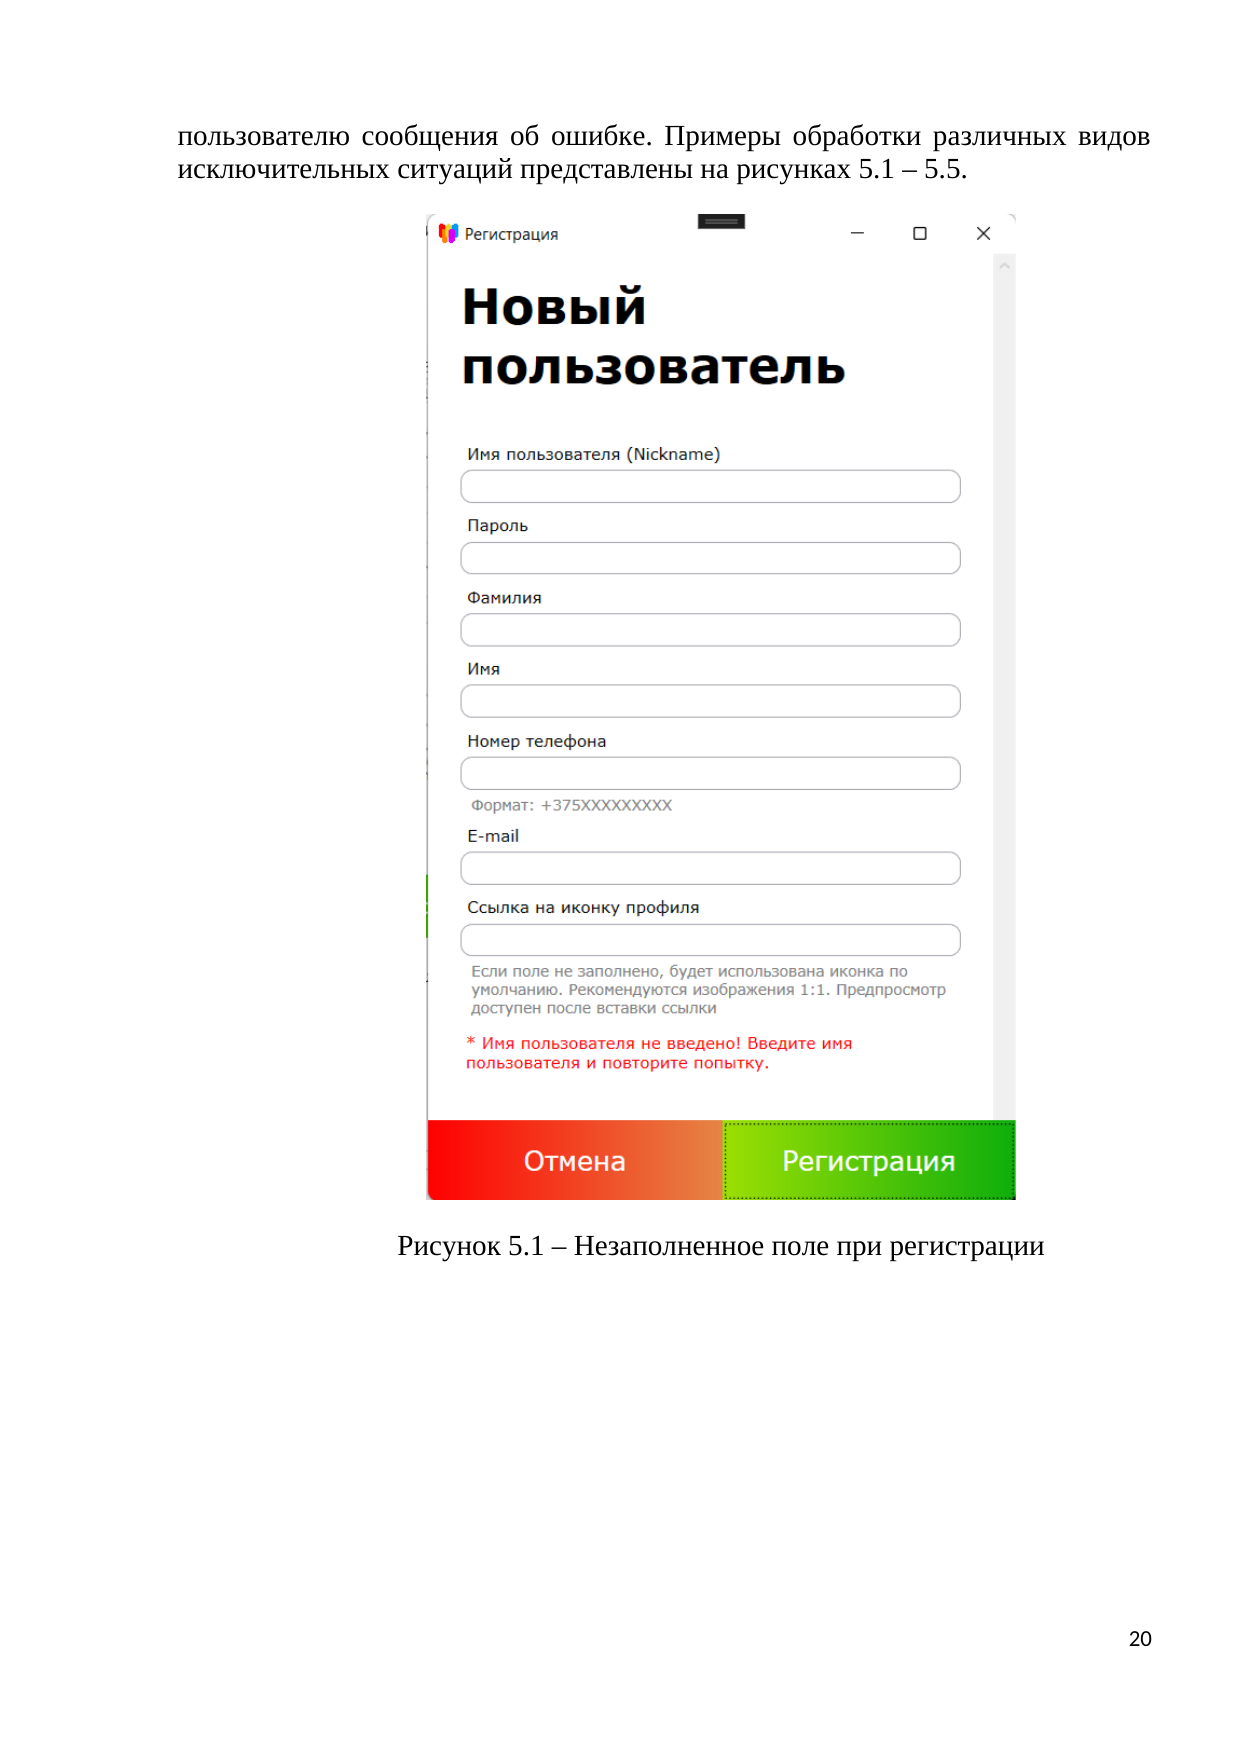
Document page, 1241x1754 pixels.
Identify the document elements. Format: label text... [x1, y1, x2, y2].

list Рисунок 5.1 – Незаполненное поле при регистрации [290, 1228, 1152, 1262]
picture [426, 214, 1016, 1200]
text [177, 118, 1152, 185]
